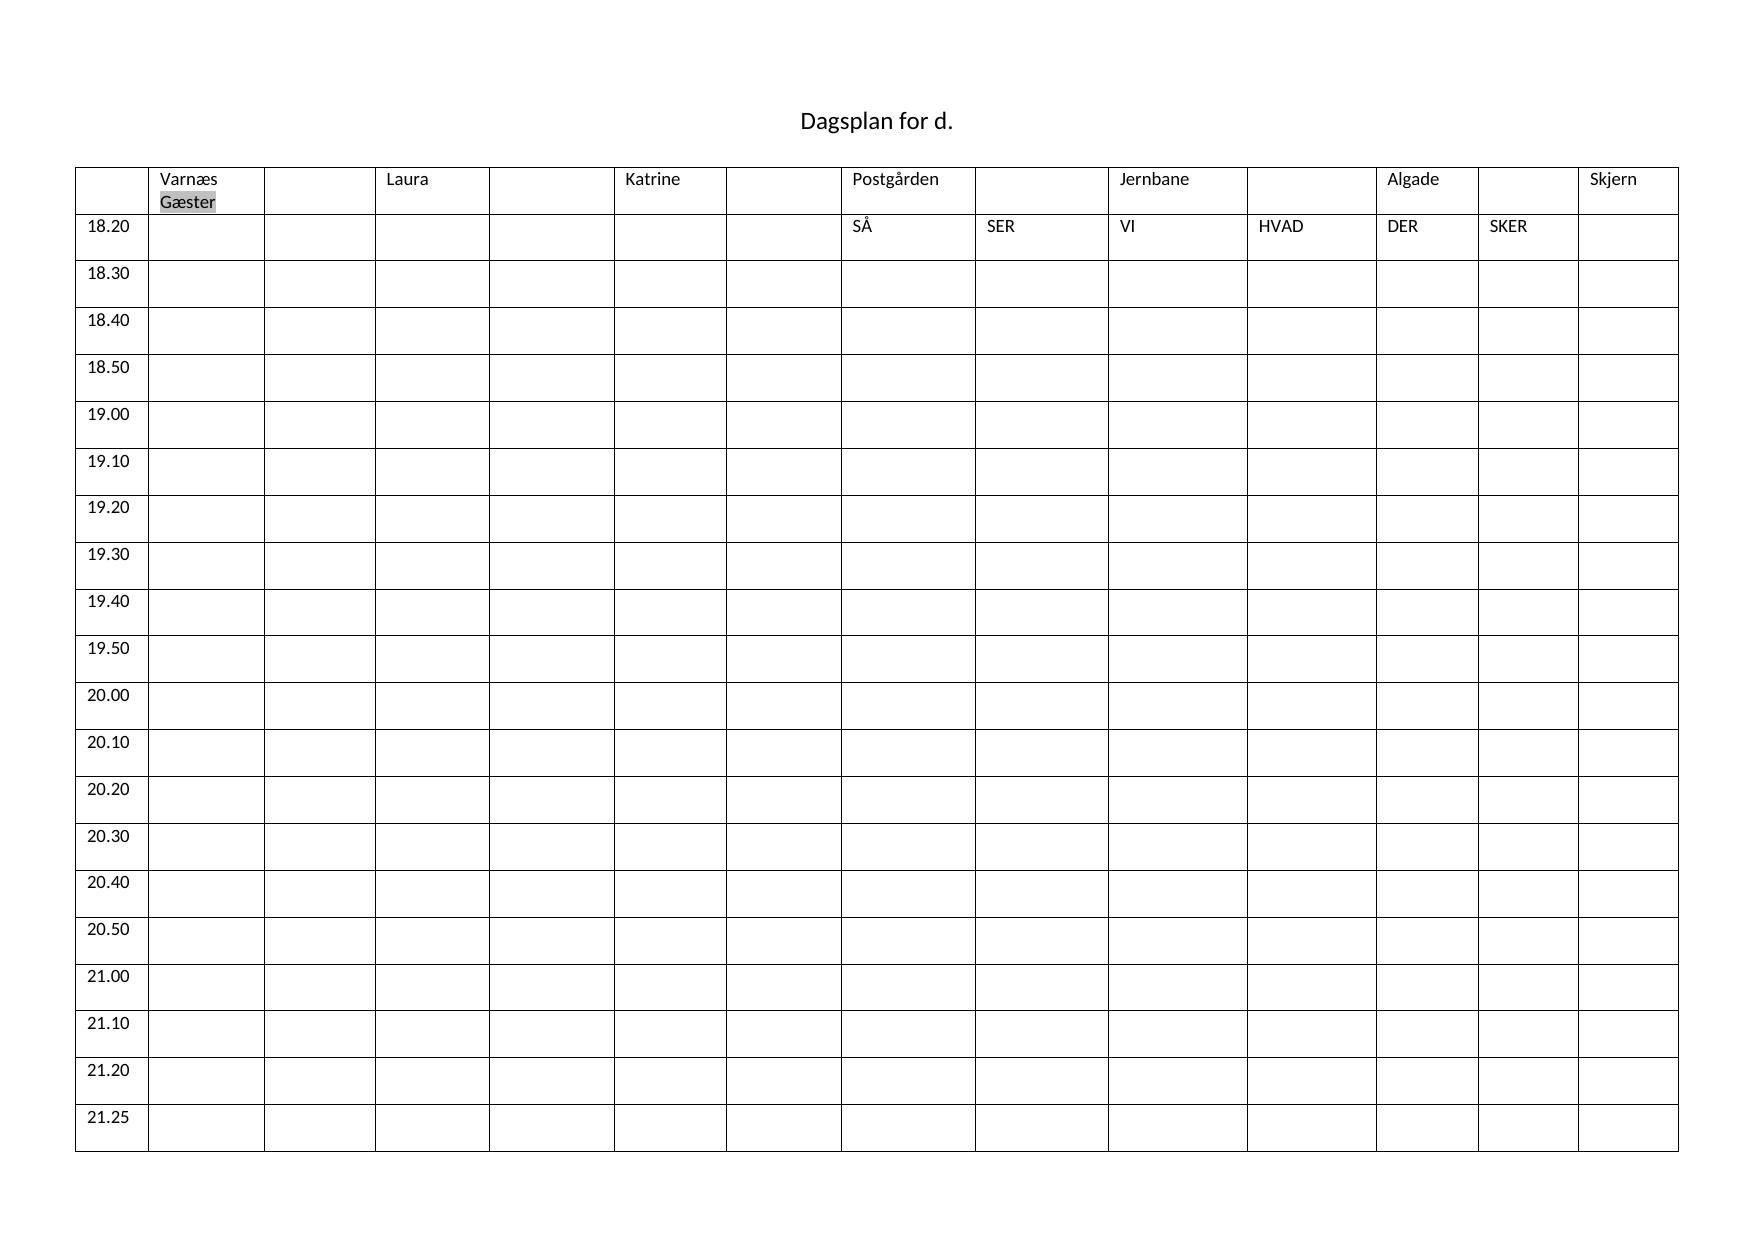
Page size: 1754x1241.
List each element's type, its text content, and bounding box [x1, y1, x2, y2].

table_cell [1109, 824, 1247, 870]
table_cell [1479, 496, 1578, 542]
table_cell [265, 777, 375, 823]
table_cell [149, 636, 264, 682]
table_cell [1248, 918, 1376, 963]
table_cell [1248, 543, 1376, 588]
table_cell [842, 1011, 975, 1057]
table_header [976, 168, 1108, 213]
table_cell [1248, 496, 1376, 542]
table_header Varnæs Gæster [149, 168, 264, 213]
table_cell [976, 543, 1108, 588]
table_cell [376, 824, 489, 870]
table_cell [1248, 683, 1376, 729]
table_cell [1248, 308, 1376, 354]
table_cell [149, 402, 264, 448]
table_cell [1479, 449, 1578, 495]
table_cell [490, 590, 614, 635]
table_cell [976, 777, 1108, 823]
table_cell [376, 918, 489, 963]
table_cell [1479, 777, 1578, 823]
table_cell [265, 1105, 375, 1151]
table_cell [149, 777, 264, 823]
table_cell [376, 590, 489, 635]
table_header [1479, 168, 1578, 213]
table_cell [1248, 1011, 1376, 1057]
table_cell [1479, 590, 1578, 635]
table_cell [376, 496, 489, 542]
table_cell [1248, 871, 1376, 917]
table_cell [149, 355, 264, 401]
table_cell [1109, 308, 1247, 354]
table_cell [842, 308, 975, 354]
table_cell [1377, 449, 1478, 495]
table_cell [149, 683, 264, 729]
table_cell [1377, 1011, 1478, 1057]
table_cell [976, 1011, 1108, 1057]
table_header [1248, 168, 1376, 213]
table_cell [727, 449, 841, 495]
table_cell [376, 261, 489, 307]
table_cell [376, 730, 489, 776]
table_cell [376, 1105, 489, 1151]
table_cell [1248, 261, 1376, 307]
table_cell [265, 871, 375, 917]
table_cell [1248, 402, 1376, 448]
table_cell [1248, 590, 1376, 635]
table_cell [1109, 683, 1247, 729]
table_cell [265, 543, 375, 588]
table_cell [1109, 636, 1247, 682]
table_cell [1579, 261, 1678, 307]
table_cell [490, 918, 614, 963]
table_cell [1248, 1105, 1376, 1151]
table_cell [265, 308, 375, 354]
table_cell [842, 496, 975, 542]
table_cell [976, 402, 1108, 448]
table_cell [149, 543, 264, 588]
table_cell [1377, 1105, 1478, 1151]
table_cell [1109, 965, 1247, 1010]
table_header Postgården [842, 168, 975, 213]
table_cell [1579, 543, 1678, 588]
table_cell [265, 1011, 375, 1057]
table_cell 18.40 [76, 308, 148, 354]
table_cell [1377, 965, 1478, 1010]
table_cell [727, 308, 841, 354]
table_cell [1377, 636, 1478, 682]
table_cell [1479, 683, 1578, 729]
table_cell [1479, 730, 1578, 776]
table_cell 21.20 [76, 1058, 148, 1104]
table_cell [490, 355, 614, 401]
table_cell [1377, 261, 1478, 307]
table_cell [490, 215, 614, 260]
table_cell [1109, 496, 1247, 542]
table_cell [490, 636, 614, 682]
table_cell [976, 683, 1108, 729]
table_cell [1377, 730, 1478, 776]
table_cell [615, 636, 726, 682]
table_cell [149, 261, 264, 307]
table_cell [490, 730, 614, 776]
table_cell [615, 261, 726, 307]
table_cell [727, 590, 841, 635]
table_cell [842, 261, 975, 307]
table_cell [976, 449, 1108, 495]
table_cell [1579, 683, 1678, 729]
table_cell [842, 449, 975, 495]
table_cell [1377, 402, 1478, 448]
table_cell [1479, 1105, 1578, 1151]
table_cell [265, 730, 375, 776]
table_cell [976, 308, 1108, 354]
table_cell [1479, 918, 1578, 963]
table_cell [1377, 824, 1478, 870]
table_cell [976, 1058, 1108, 1104]
table_cell [149, 824, 264, 870]
table_cell [1109, 355, 1247, 401]
table_cell [1579, 308, 1678, 354]
table_cell [1579, 777, 1678, 823]
table_cell [376, 777, 489, 823]
table_cell [265, 683, 375, 729]
table_cell 19.30 [76, 543, 148, 588]
table_cell [490, 777, 614, 823]
table_header [76, 168, 148, 213]
table_cell [490, 449, 614, 495]
table_cell [1109, 1011, 1247, 1057]
table_cell [265, 402, 375, 448]
table_cell [1377, 543, 1478, 588]
table_cell [1377, 355, 1478, 401]
table_header Jernbane [1109, 168, 1247, 213]
table_cell [727, 1105, 841, 1151]
table_cell 20.40 [76, 871, 148, 917]
table_cell [1479, 965, 1578, 1010]
table_cell [265, 918, 375, 963]
table_cell 19.10 [76, 449, 148, 495]
table_cell [149, 918, 264, 963]
table_cell [842, 871, 975, 917]
table_cell [1248, 449, 1376, 495]
table_cell [1377, 683, 1478, 729]
table_cell [376, 308, 489, 354]
table_cell [1579, 824, 1678, 870]
table_cell [1579, 355, 1678, 401]
table_cell [1248, 965, 1376, 1010]
table_cell [727, 215, 841, 260]
table_cell [615, 496, 726, 542]
table_cell 21.25 [76, 1105, 148, 1151]
table_cell [727, 918, 841, 963]
table_cell [1479, 543, 1578, 588]
table_cell [490, 496, 614, 542]
table_cell 19.20 [76, 496, 148, 542]
table_cell [490, 308, 614, 354]
table_cell [376, 402, 489, 448]
table_cell [490, 824, 614, 870]
table_cell [615, 730, 726, 776]
table_cell [149, 496, 264, 542]
table_header Laura [376, 168, 489, 213]
table_cell [842, 965, 975, 1010]
table_cell HVAD [1248, 215, 1376, 260]
table_cell [615, 777, 726, 823]
table_cell [727, 543, 841, 588]
table_cell [727, 777, 841, 823]
table_cell [1479, 261, 1578, 307]
table_cell [265, 590, 375, 635]
table_cell [1109, 918, 1247, 963]
table_cell [1579, 590, 1678, 635]
table_cell [727, 1058, 841, 1104]
table_cell [842, 777, 975, 823]
table_cell [265, 824, 375, 870]
table_cell [1248, 777, 1376, 823]
table_cell [727, 965, 841, 1010]
table_cell [1579, 918, 1678, 963]
table_cell [727, 824, 841, 870]
table_cell [1579, 871, 1678, 917]
table_cell [615, 402, 726, 448]
table_cell [1579, 965, 1678, 1010]
table_cell [1479, 1011, 1578, 1057]
table_cell SÅ [842, 215, 975, 260]
table_cell 20.50 [76, 918, 148, 963]
table_cell [490, 402, 614, 448]
table_header [265, 168, 375, 213]
table_cell [1479, 308, 1578, 354]
table_cell [1109, 590, 1247, 635]
table_cell [842, 543, 975, 588]
table_cell [615, 824, 726, 870]
table_cell [376, 355, 489, 401]
table_cell [976, 730, 1108, 776]
table_cell [149, 1105, 264, 1151]
table_cell [1248, 730, 1376, 776]
table_cell [1109, 543, 1247, 588]
table_cell [149, 590, 264, 635]
table_cell [842, 355, 975, 401]
table_cell [727, 355, 841, 401]
table_cell [615, 871, 726, 917]
table_cell [615, 1105, 726, 1151]
table_cell [842, 1105, 975, 1151]
table_cell 19.40 [76, 590, 148, 635]
table_cell [1109, 777, 1247, 823]
table_cell [490, 1105, 614, 1151]
table_cell [149, 965, 264, 1010]
table_cell [265, 449, 375, 495]
table_cell [265, 261, 375, 307]
table_cell [1248, 824, 1376, 870]
table_cell [842, 824, 975, 870]
table_cell [615, 449, 726, 495]
table_cell [1579, 449, 1678, 495]
table_cell [149, 1011, 264, 1057]
table_cell 20.00 [76, 683, 148, 729]
table_cell [149, 1058, 264, 1104]
table_cell [976, 871, 1108, 917]
table_cell [265, 496, 375, 542]
table_cell [1248, 636, 1376, 682]
text Dagsplan for d. [75, 106, 1679, 136]
table_cell [490, 965, 614, 1010]
table_cell [615, 308, 726, 354]
table_cell [976, 590, 1108, 635]
table_cell [842, 918, 975, 963]
table_cell [1109, 1058, 1247, 1104]
table_cell [1377, 590, 1478, 635]
table_cell 21.00 [76, 965, 148, 1010]
table_cell [615, 965, 726, 1010]
table_cell [976, 355, 1108, 401]
table_cell [842, 1058, 975, 1104]
table_cell [1377, 777, 1478, 823]
table_cell [265, 965, 375, 1010]
table_cell [1109, 449, 1247, 495]
table_cell 21.10 [76, 1011, 148, 1057]
table_cell [1377, 496, 1478, 542]
table_cell [490, 543, 614, 588]
table_cell [490, 1011, 614, 1057]
table_cell [376, 543, 489, 588]
table_cell [727, 496, 841, 542]
table_cell [1579, 402, 1678, 448]
table_cell [615, 355, 726, 401]
table_cell [490, 261, 614, 307]
table_cell [1579, 1058, 1678, 1104]
table_cell [1479, 824, 1578, 870]
table_cell [976, 1105, 1108, 1151]
table_cell [265, 1058, 375, 1104]
table_cell [1579, 496, 1678, 542]
table_cell [842, 636, 975, 682]
table_cell [976, 496, 1108, 542]
table_cell [727, 730, 841, 776]
table_cell [976, 636, 1108, 682]
table_cell 18.20 [76, 215, 148, 260]
table_cell [615, 215, 726, 260]
table_cell [842, 683, 975, 729]
table_cell [376, 449, 489, 495]
table_cell [727, 871, 841, 917]
table_cell [149, 308, 264, 354]
table_cell [976, 918, 1108, 963]
table_cell [376, 1011, 489, 1057]
table_cell [1377, 871, 1478, 917]
table_cell [615, 543, 726, 588]
table_cell [490, 1058, 614, 1104]
table_cell [1579, 1105, 1678, 1151]
table_cell [1109, 402, 1247, 448]
table_header [727, 168, 841, 213]
table_cell [976, 965, 1108, 1010]
table_cell [976, 824, 1108, 870]
table_cell [490, 871, 614, 917]
table_cell [727, 261, 841, 307]
table_cell [1248, 355, 1376, 401]
table_cell [1109, 1105, 1247, 1151]
table_cell [1377, 918, 1478, 963]
table_cell [265, 636, 375, 682]
table_cell [265, 215, 375, 260]
table_cell [727, 683, 841, 729]
table_cell [149, 871, 264, 917]
table_cell [265, 355, 375, 401]
table_cell [376, 1058, 489, 1104]
table_cell [376, 683, 489, 729]
table_cell [727, 402, 841, 448]
table_cell [976, 261, 1108, 307]
table_cell 20.20 [76, 777, 148, 823]
table_cell [615, 1011, 726, 1057]
table_cell VI [1109, 215, 1247, 260]
table_cell [842, 590, 975, 635]
table_cell [1109, 730, 1247, 776]
table_cell [1377, 308, 1478, 354]
table_cell 19.00 [76, 402, 148, 448]
table_cell [376, 871, 489, 917]
table_cell [1377, 1058, 1478, 1104]
table_cell SER [976, 215, 1108, 260]
table_cell DER [1377, 215, 1478, 260]
table_cell [376, 215, 489, 260]
table_cell [1479, 355, 1578, 401]
table_cell [1479, 636, 1578, 682]
table_cell [842, 402, 975, 448]
table_cell [1479, 402, 1578, 448]
table_cell [490, 683, 614, 729]
table_cell 18.50 [76, 355, 148, 401]
table_cell 18.30 [76, 261, 148, 307]
table_cell [1579, 730, 1678, 776]
table_cell [615, 918, 726, 963]
table_cell 20.30 [76, 824, 148, 870]
table_cell [149, 215, 264, 260]
table_cell [376, 965, 489, 1010]
table_header Skjern [1579, 168, 1678, 213]
table_cell [376, 636, 489, 682]
table_cell [727, 636, 841, 682]
table_cell 19.50 [76, 636, 148, 682]
table_cell [1479, 1058, 1578, 1104]
table_cell [1479, 871, 1578, 917]
table_cell [1248, 1058, 1376, 1104]
table_header [490, 168, 614, 213]
table_header Algade [1377, 168, 1478, 213]
table_cell [149, 730, 264, 776]
table_cell 20.10 [76, 730, 148, 776]
table_cell [615, 590, 726, 635]
table_cell SKER [1479, 215, 1578, 260]
table_cell [1579, 215, 1678, 260]
table_cell [1579, 1011, 1678, 1057]
table_cell [1109, 261, 1247, 307]
table_cell [149, 449, 264, 495]
table_cell [615, 683, 726, 729]
table_cell [727, 1011, 841, 1057]
table_cell [1579, 636, 1678, 682]
table_header Katrine [615, 168, 726, 213]
table_cell [842, 730, 975, 776]
table_cell [1109, 871, 1247, 917]
table_cell [615, 1058, 726, 1104]
